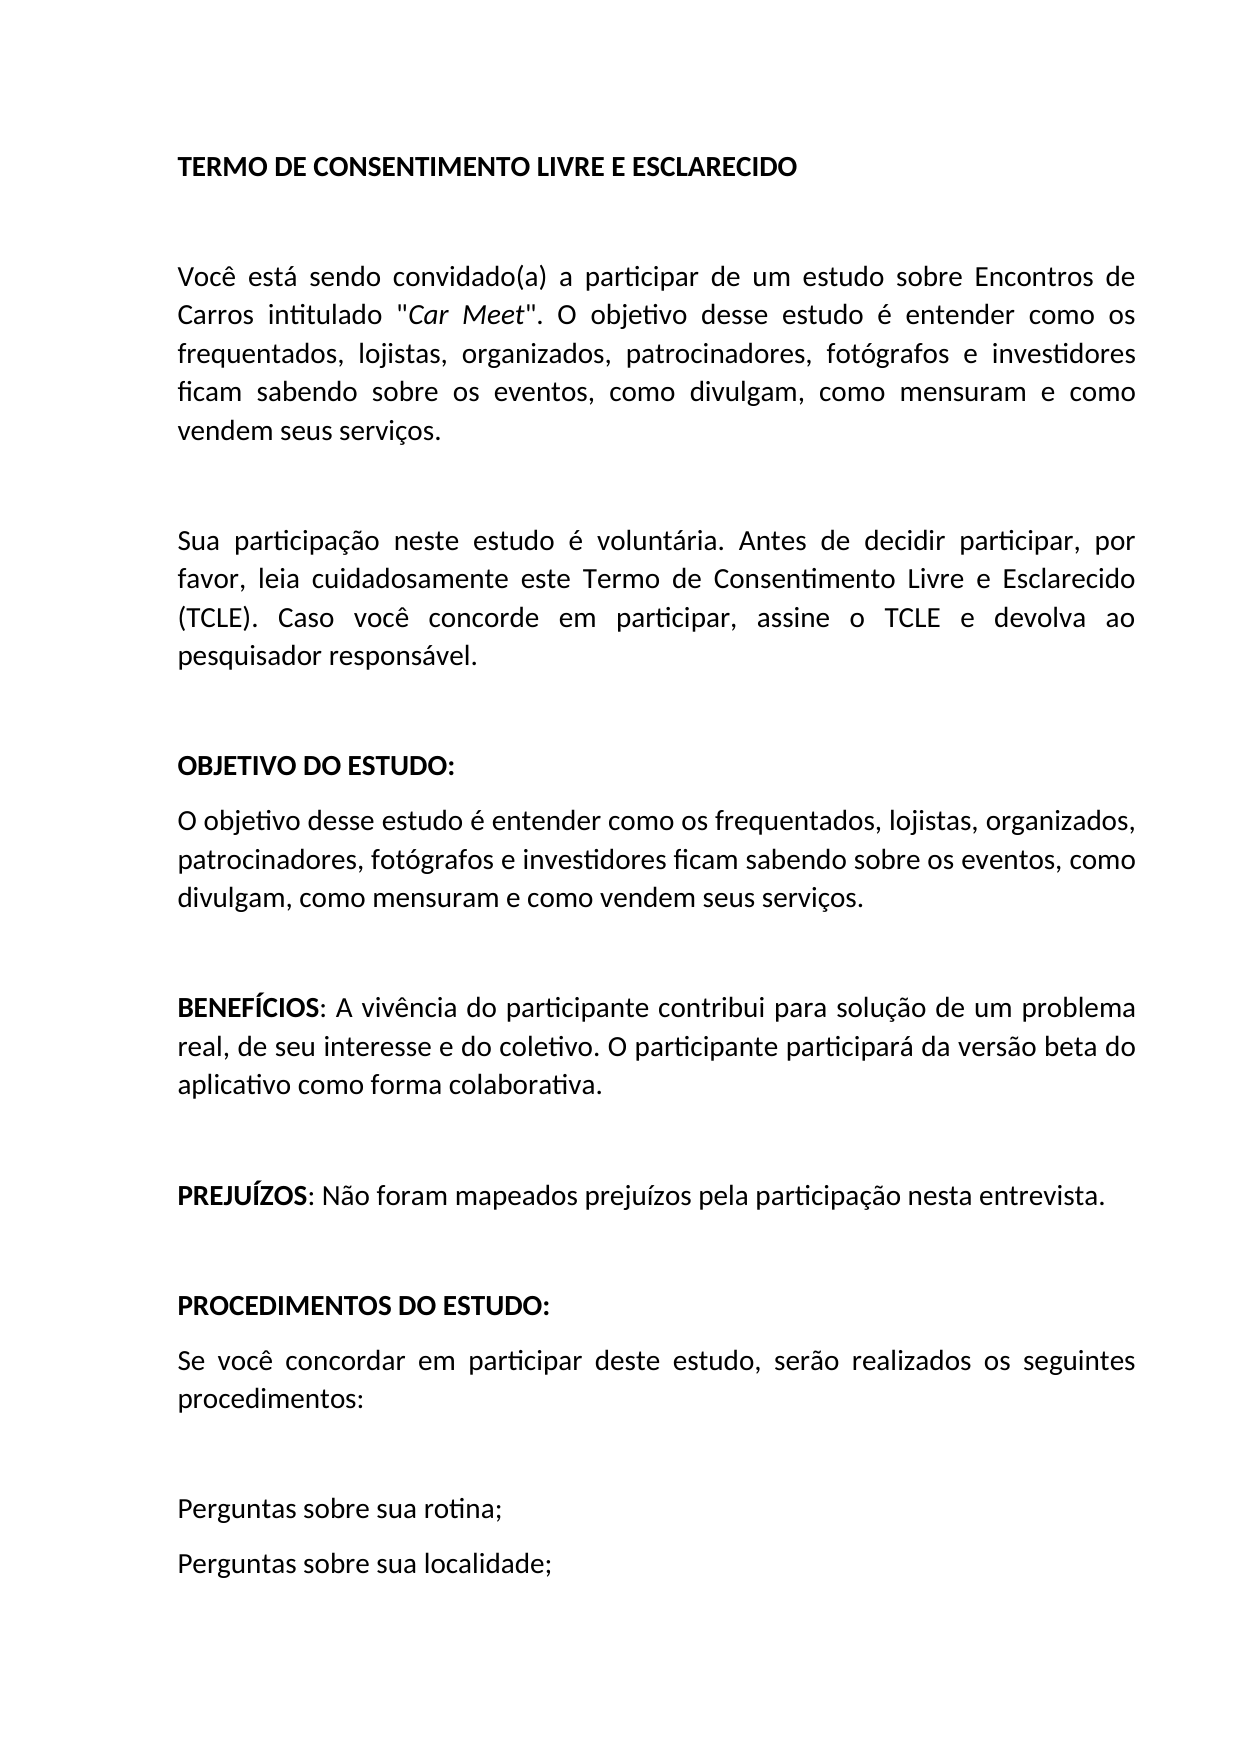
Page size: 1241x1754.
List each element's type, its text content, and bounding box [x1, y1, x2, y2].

text Sua participação neste estudo é voluntária. Antes de decidir participar, por favor, leia cuidadosamente este Termo de Consentimento Livre e Esclarecido (TCLE). Caso você concorde em participar, assine o TCLE e devolva ao pesquisador responsável. [177, 522, 1137, 673]
text OBJETIVO DO ESTUDO: [177, 747, 1137, 783]
text Perguntas sobre sua localidade; [177, 1546, 1137, 1581]
text PREJUÍZOS: Não foram mapeados prejuízos pela participação nesta entrevista. [177, 1177, 1137, 1212]
text Se você concordar em participar deste estudo, serão realizados os seguintes procedimentos: [177, 1342, 1137, 1416]
text Perguntas sobre sua rotina; [177, 1491, 1137, 1526]
text BENEFÍCIOS: A vivência do participante contribui para solução de um problema real, de seu interesse e do coletivo. O participante participará da versão beta do aplicativo como forma colaborativa. [177, 989, 1137, 1102]
text TERMO DE CONSENTIMENTO LIVRE E ESCLARECIDO [177, 148, 1137, 183]
text PROCEDIMENTOS DO ESTUDO: [177, 1287, 1137, 1322]
text Você está sendo convidado(a) a participar de um estudo sobre Encontros de Carros intitulado "Car Meet". O objetivo desse estudo é entender como os frequentados, lojistas, organizados, patrocinadores, fotógrafos e investidores ficam sabendo sobre os eventos, como divulgam, como mensuram e como vendem seus serviços. [177, 258, 1137, 447]
text O objetivo desse estudo é entender como os frequentados, lojistas, organizados, patrocinadores, fotógrafos e investidores ficam sabendo sobre os eventos, como divulgam, como mensuram e como vendem seus serviços. [177, 802, 1137, 915]
